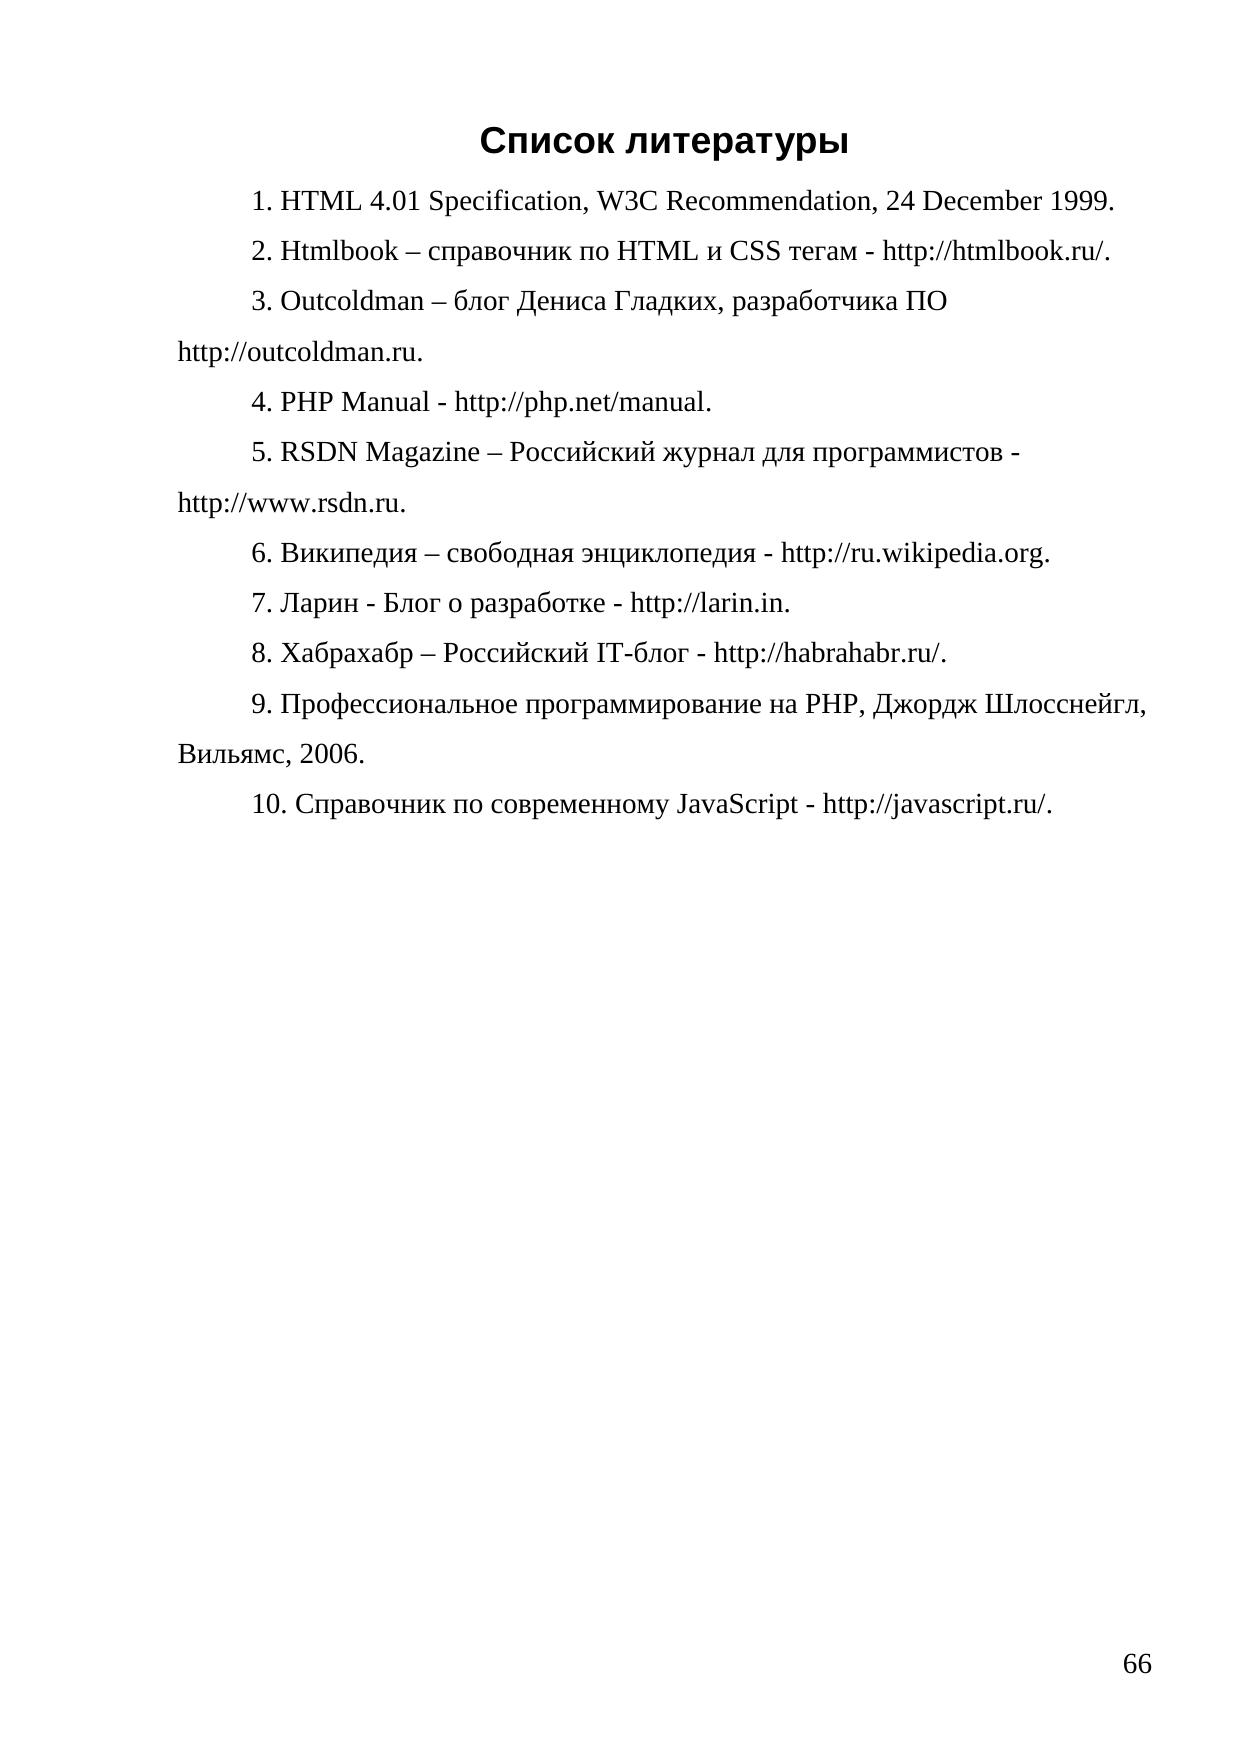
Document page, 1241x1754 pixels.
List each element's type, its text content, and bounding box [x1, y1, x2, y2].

text 8. Хабрахабр – Российский IT-блог - http://habrahabr.ru/. [177, 636, 1152, 669]
text 5. RSDN Magazine – Российский журнал для программистов - http://www.rsdn.ru. [177, 434, 1152, 518]
text 2. Htmlbook – справочник по HTML и CSS тегам - http://htmlbook.ru/. [177, 233, 1152, 267]
subtitle Список литературы [177, 118, 1152, 161]
text 10. Справочник по современному JavaScript - http://javascript.ru/. [177, 787, 1152, 820]
text 9. Профессиональное программирование на PHP, Джордж Шлосснейгл, Вильямс, 2006. [177, 686, 1152, 770]
text 7. Ларин - Блог о разработке - http://larin.in. [177, 585, 1152, 619]
text 1. HTML 4.01 Specification, W3C Recommendation, 24 December 1999. [177, 183, 1152, 216]
text 6. Википедия – свободная энциклопедия - http://ru.wikipedia.org. [177, 535, 1152, 568]
text 4. PHP Manual - http://php.net/manual. [177, 384, 1152, 418]
text 3. Outcoldman – блог Дениса Гладких, разработчика ПО http://outcoldman.ru. [177, 283, 1152, 367]
